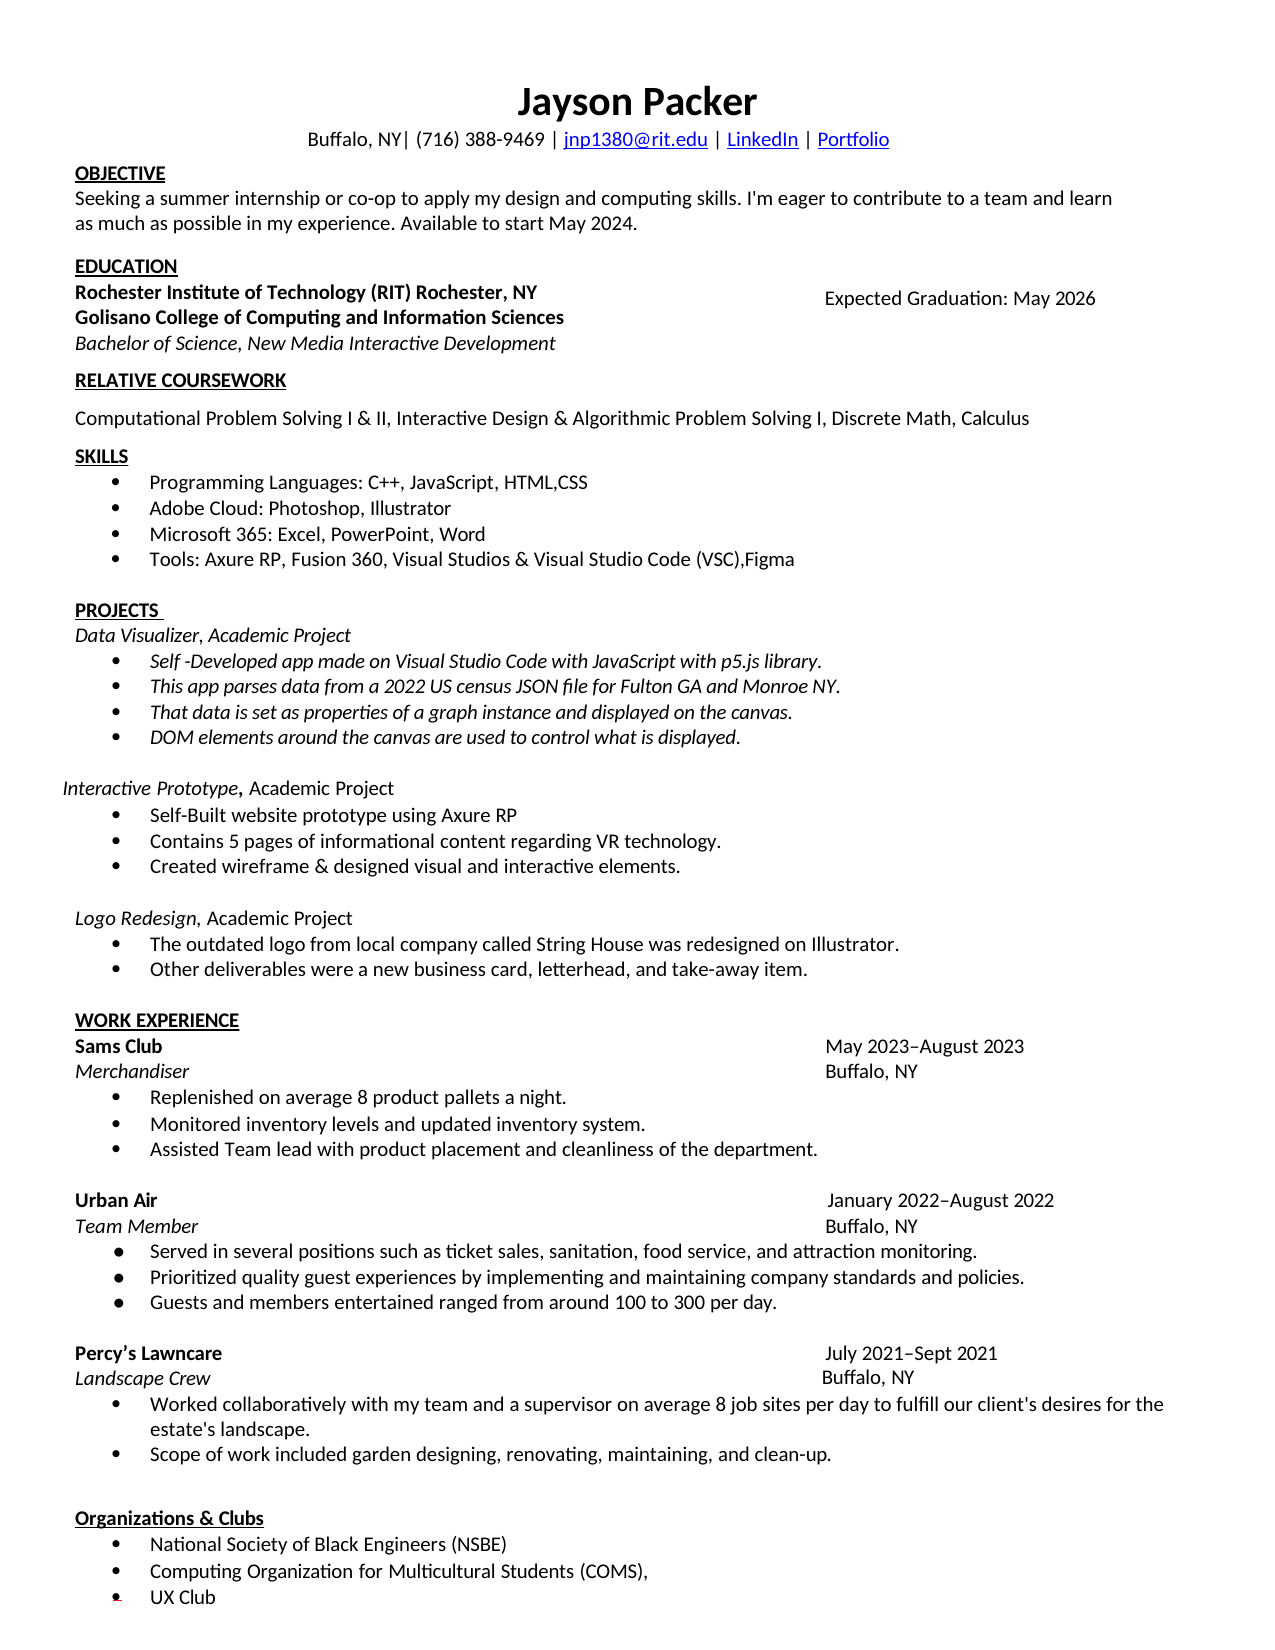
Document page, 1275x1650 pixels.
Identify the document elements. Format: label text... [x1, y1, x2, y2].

title Jayson Packer [141, 75, 1134, 126]
list Created wireframe & designed visual and interactive elements. [112, 854, 1175, 879]
subtitle SKILLS [75, 443, 1175, 468]
subtitle PROJECTS [75, 597, 1175, 622]
list Worked collaboratively with my team and a supervisor on average 8 job sites per day to fulfill our client's desires for the estate's landscape. [112, 1391, 1165, 1442]
list Prioritized quality guest experiences by implementing and maintaining company standards and policies. [112, 1264, 1175, 1289]
text Logo Redesign, Academic Project [75, 905, 1175, 930]
list Replenished on average 8 product pallets a night. [112, 1084, 1175, 1110]
subtitle Organizations & Clubs [75, 1505, 1175, 1531]
subtitle WORK EXPERIENCE [75, 1008, 1175, 1033]
text Rochester Institute of Technology (RIT) Rochester, NY Golisano College of Computing and Information Sciences Bachelor of Science, New Media Interactive Development [75, 279, 567, 355]
list Other deliverables were a new business card, letterhead, and take-away item. [112, 957, 1175, 982]
subtitle EDUCATION [75, 254, 567, 279]
list Computing Organization for Multicultural Students (COMS), [112, 1557, 1175, 1583]
list Served in several positions such as ticket sales, sanitation, food service, and attraction monitoring. [112, 1238, 1175, 1264]
list Guests and members entertained ranged from around 100 to 300 per day. [112, 1289, 1175, 1314]
list Assisted Team lead with product placement and cleanliness of the department. [112, 1137, 1175, 1162]
list DOM elements around the canvas are used to control what is displayed. [112, 724, 1175, 750]
list Microsoft 365: Excel, PowerPoint, Word [112, 521, 1175, 546]
subtitle RELATIVE COURSEWORK [75, 367, 567, 393]
list Contains 5 pages of informational content regarding VR technology. [112, 827, 1175, 854]
text Landscape Crew Buffalo, NY [75, 1365, 1175, 1391]
list Self -Developed app made on Visual Studio Code with JavaScript with p5.js library. [112, 648, 1175, 673]
list Scope of work included garden designing, renovating, maintaining, and clean-up. [112, 1442, 1175, 1467]
text Merchandiser Buffalo, NY [75, 1058, 1175, 1084]
list Programming Languages: C++, JavaScript, HTML,CSS [112, 469, 1175, 494]
text Buffalo, NY| (716) 388-9469 | jnp1380@rit.edu | LinkedIn | Portfolio [100, 126, 1097, 151]
text Expected Graduation: May 2026 [824, 285, 1175, 310]
text Data Visualizer, Academic Project [75, 622, 1175, 648]
list UX Club [112, 1583, 1175, 1610]
text Interactive Prototype, Academic Project [62, 775, 1175, 801]
list Tools: Axure RP, Fusion 360, Visual Studios & Visual Studio Code (VSC),Figma [112, 547, 1175, 572]
list Adobe Cloud: Photoshop, Illustrator [112, 494, 1175, 521]
list That data is set as properties of a graph instance and displayed on the canvas. [112, 699, 1175, 724]
text Seeking a summer internship or co-op to apply my design and computing skills. I'm eager to contribute to a team and learn as much as possible in my experience. Available to start May 2024. [75, 185, 1123, 236]
list National Society of Black Engineers (NSBE) [112, 1531, 1175, 1557]
text Sams Club May 2023–August 2023 [75, 1033, 1175, 1058]
text Computational Problem Solving I & II, Interactive Design & Algorithmic Problem Solving I, Discrete Math, Calculus [75, 405, 1175, 431]
subtitle OBJECTIVE [75, 160, 1175, 185]
list Monitored inventory levels and updated inventory system. [112, 1110, 1175, 1137]
list The outdated logo from local company called String House was redesigned on Illustrator. [112, 930, 1175, 957]
text Team Member Buffalo, NY [75, 1213, 1175, 1238]
text Percy’s Lawncare July 2021–Sept 2021 [75, 1340, 1175, 1365]
list Self-Built website prototype using Axure RP [112, 801, 1175, 827]
text Urban Air January 2022–August 2022 [75, 1187, 1175, 1213]
list This app parses data from a 2022 US census JSON file for Fulton GA and Monroe NY. [112, 673, 1175, 699]
